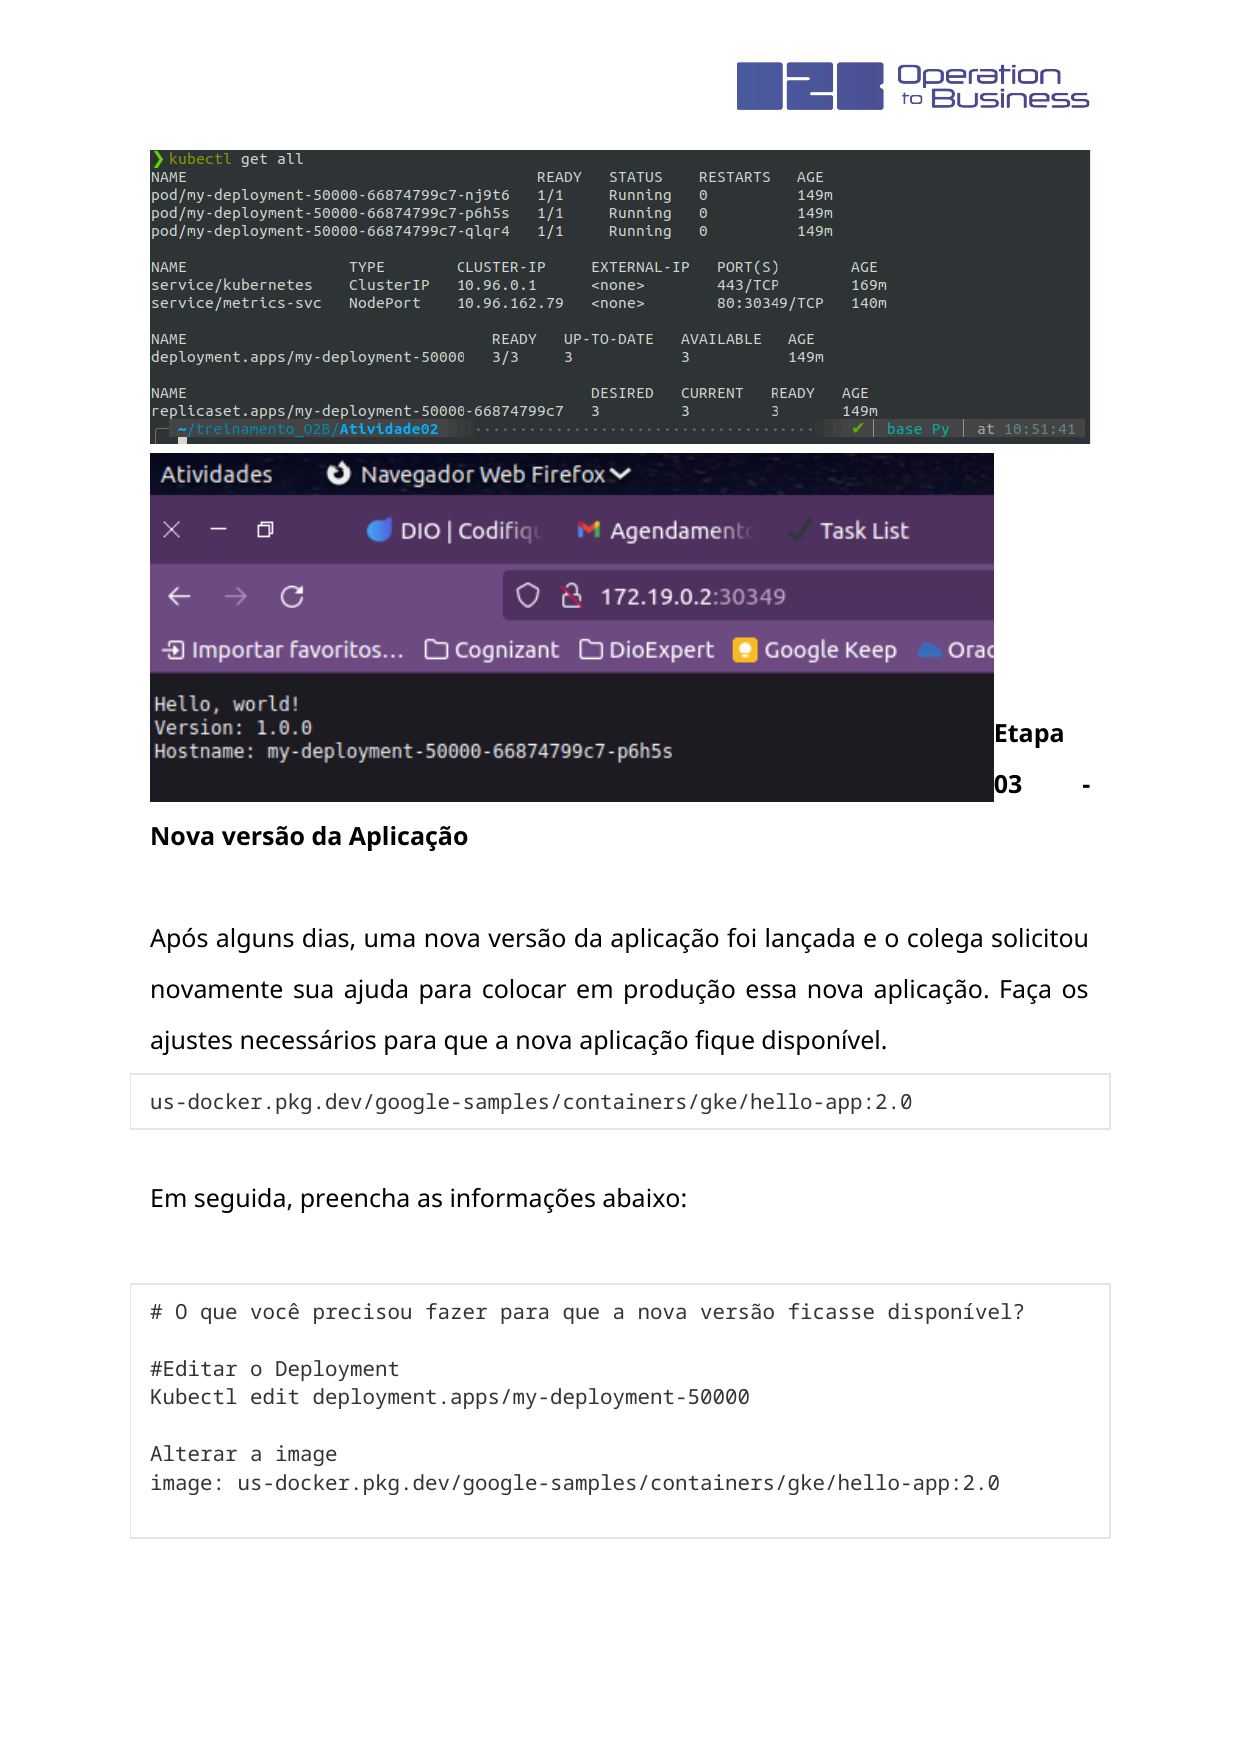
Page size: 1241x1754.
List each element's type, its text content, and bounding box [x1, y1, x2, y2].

picture [150, 150, 1091, 444]
picture [737, 62, 1090, 110]
text Kubectl edit deployment.apps/my-deployment-50000 [150, 1382, 1090, 1411]
text # O que você precisou fazer para que a nova versão ficasse disponível? [131, 1285, 1109, 1326]
picture [150, 453, 994, 802]
text Em seguida, preencha as informações abaixo: [150, 1181, 1090, 1215]
text Após alguns dias, uma nova versão da aplicação foi lançada e o colega solicitou novamente sua ajuda para colocar em produção essa nova aplicação. Faça os ajustes necessários para que a nova aplicação fique disponível. [150, 920, 1090, 1056]
text Etapa 03 - Nova versão da Aplicação [150, 716, 1090, 852]
text image: us-docker.pkg.dev/google-samples/containers/gke/hello-app:2.0 [150, 1468, 1090, 1482]
text Alterar a image [150, 1439, 1090, 1468]
text us-docker.pkg.dev/google-samples/containers/gke/hello-app:2.0 [131, 1075, 1109, 1128]
text #Editar o Deployment [150, 1354, 1090, 1382]
